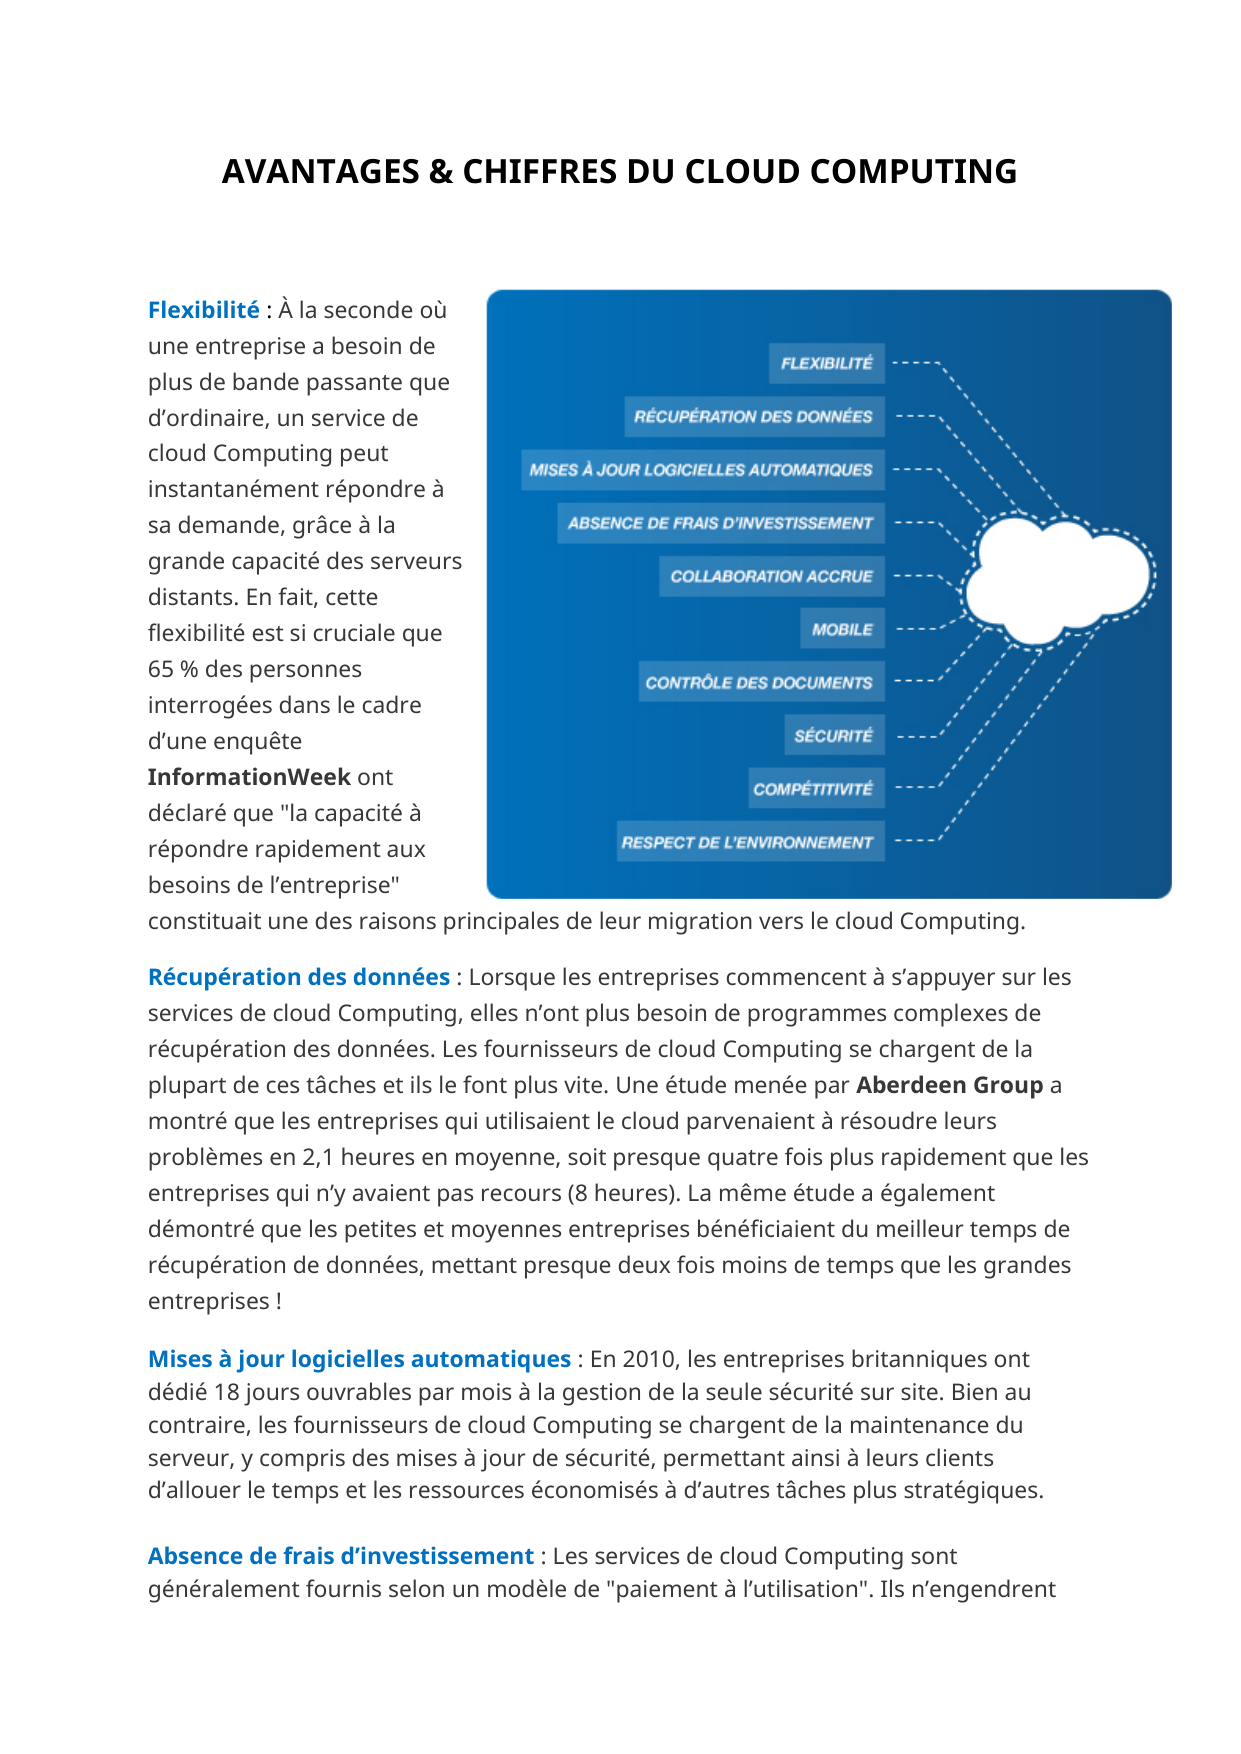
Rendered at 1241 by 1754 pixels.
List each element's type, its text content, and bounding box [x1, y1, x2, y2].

text Récupération des données : Lorsque les entreprises commencent à s’appuyer sur les services de cloud Computing, elles n’ont plus besoin de programmes complexes de récupération des données. Les fournisseurs de cloud Computing se chargent de la plupart de ces tâches et ils le font plus vite. Une étude menée par Aberdeen Group a montré que les entreprises qui utilisaient le cloud parvenaient à résoudre leurs problèmes en 2,1 heures en moyenne, soit presque quatre fois plus rapidement que les entreprises qui n’y avaient pas recours (8 heures). La même étude a également démontré que les petites et moyennes entreprises bénéficiaient du meilleur temps de récupération de données, mettant presque deux fois moins de temps que les grandes entreprises ! [148, 961, 1093, 1316]
text Mises à jour logicielles automatiques : En 2010, les entreprises britanniques ont dédié 18 jours ouvrables par mois à la gestion de la seule sécurité sur site. Bien au contraire, les fournisseurs de cloud Computing se chargent de la maintenance du serveur, y compris des mises à jour de sécurité, permettant ainsi à leurs clients d’allouer le temps et les ressources économisés à d’autres tâches plus stratégiques. [148, 1342, 1093, 1506]
text AVANTAGES & CHIFFRES DU CLOUD COMPUTING [148, 148, 1093, 193]
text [148, 1538, 1093, 1604]
picture [485, 288, 1172, 899]
